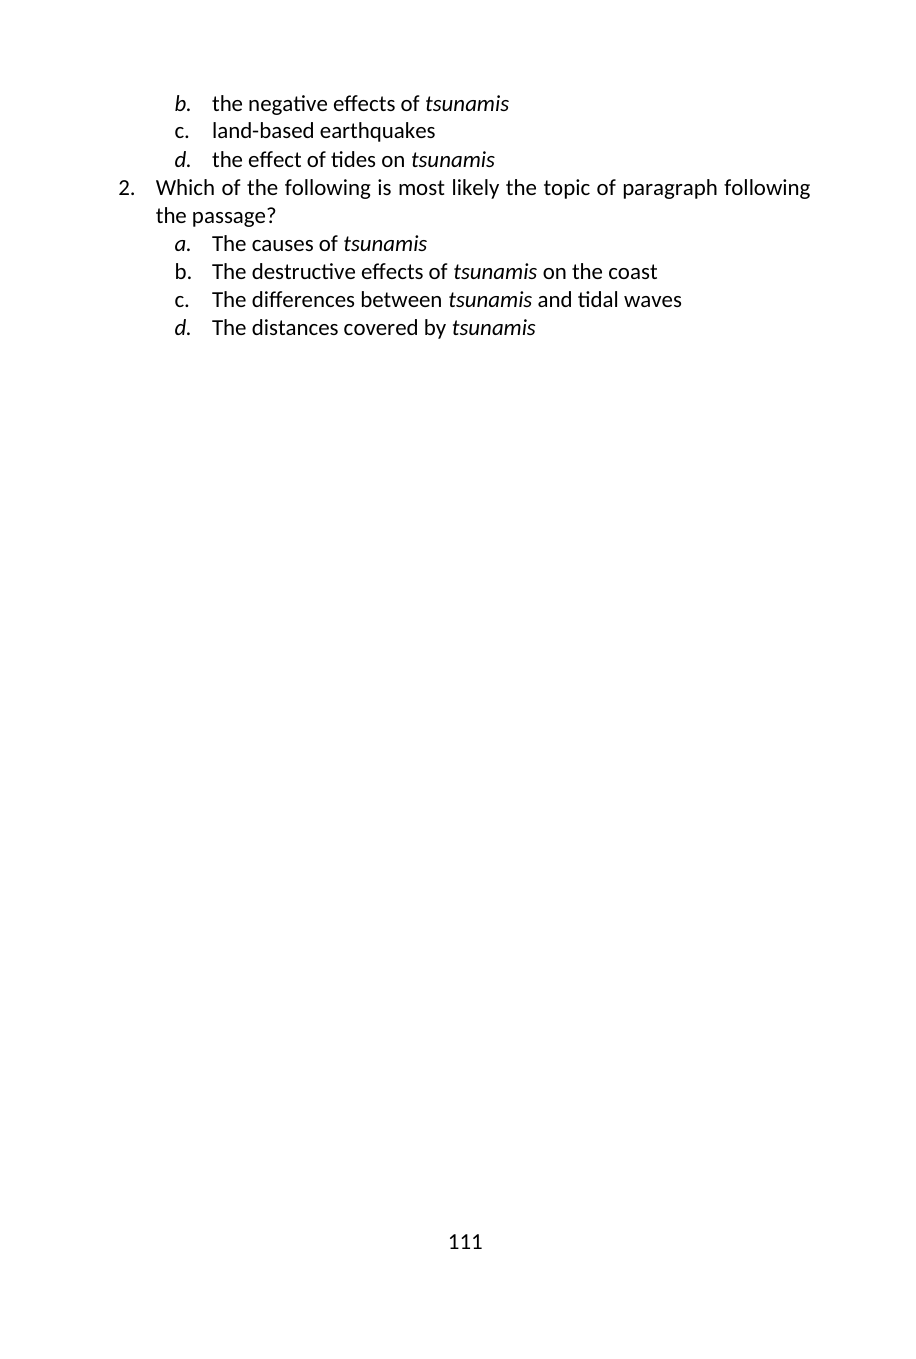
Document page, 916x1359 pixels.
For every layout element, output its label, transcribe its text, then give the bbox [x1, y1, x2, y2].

list The distances covered by tsunamis [174, 313, 812, 341]
list The causes of tsunamis [174, 229, 812, 257]
list the effect of tides on tsunamis [174, 145, 812, 173]
list The differences between tsunamis and tidal waves [174, 285, 812, 313]
list The destructive effects of tsunamis on the coast [174, 257, 812, 285]
list the negative effects of tsunamis [174, 89, 812, 117]
list land-based earthquakes [174, 117, 812, 145]
list Which of the following is most likely the topic of paragraph following the passage? [118, 173, 812, 229]
